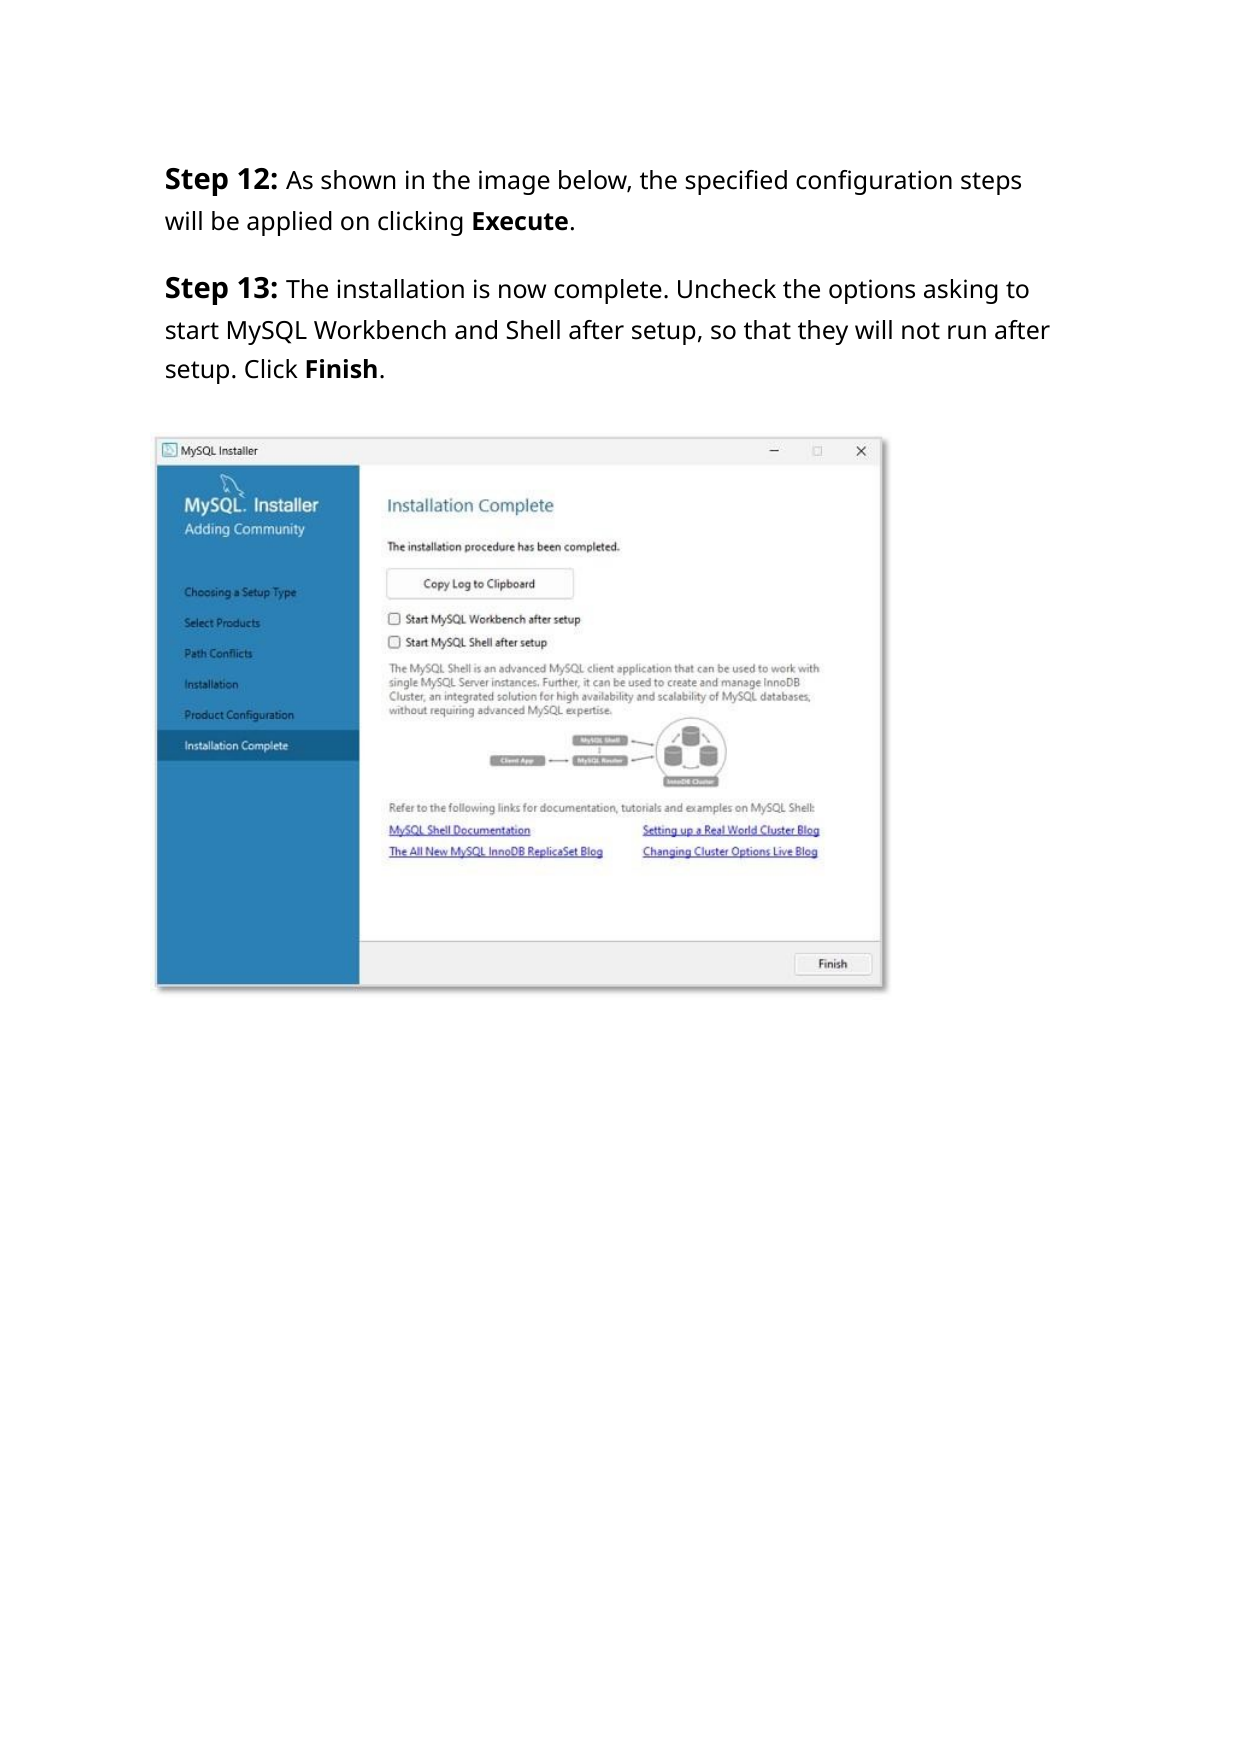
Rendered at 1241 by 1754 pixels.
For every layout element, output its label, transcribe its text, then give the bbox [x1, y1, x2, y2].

picture [150, 432, 892, 1000]
text Step 12: As shown in the image below, the specified configuration steps will be applied on clicking Execute. [164, 158, 1042, 238]
text Step 13: The installation is now complete. Uncheck the options asking to start MySQL Workbench and Shell after setup, so that they will not run after setup. Click Finish. [164, 267, 1090, 386]
